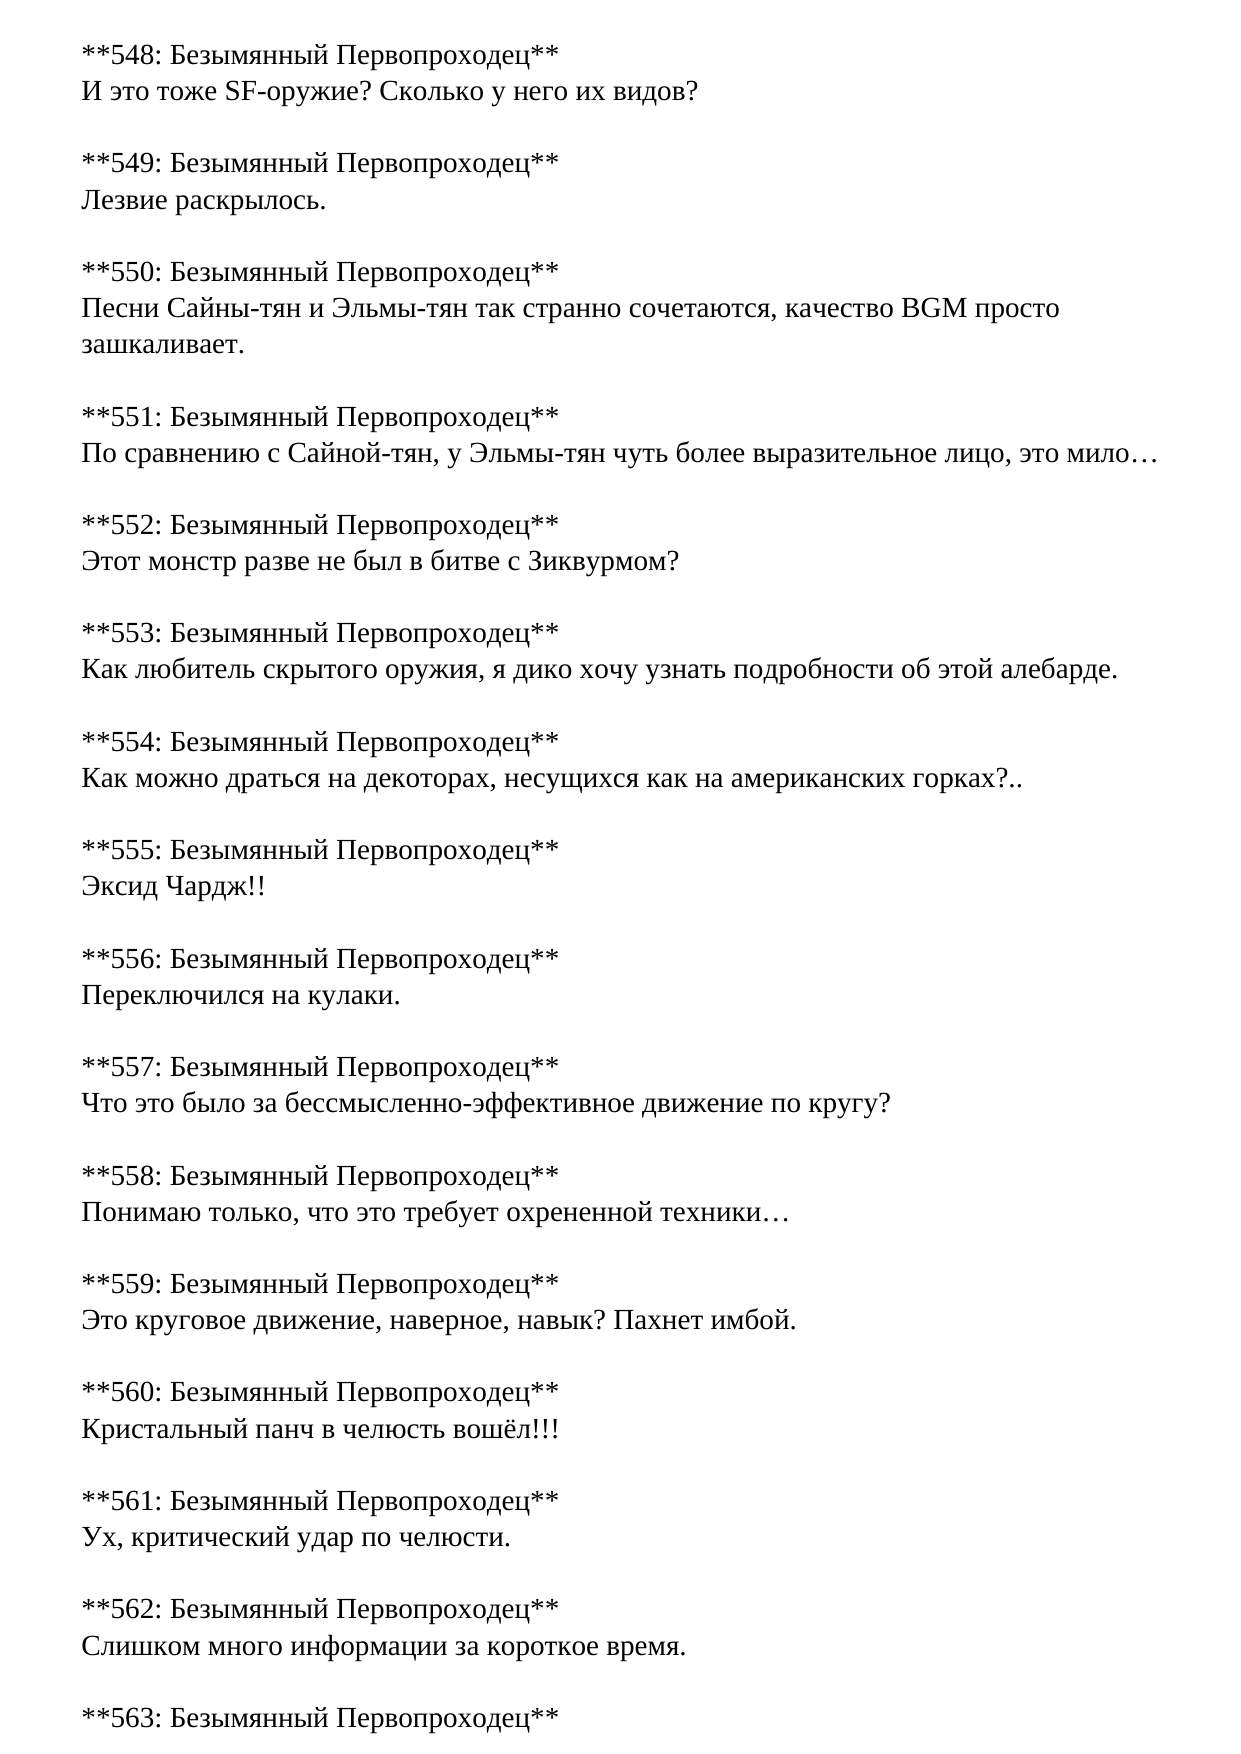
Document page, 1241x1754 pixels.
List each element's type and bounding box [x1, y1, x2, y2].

text [81, 37, 1215, 1733]
